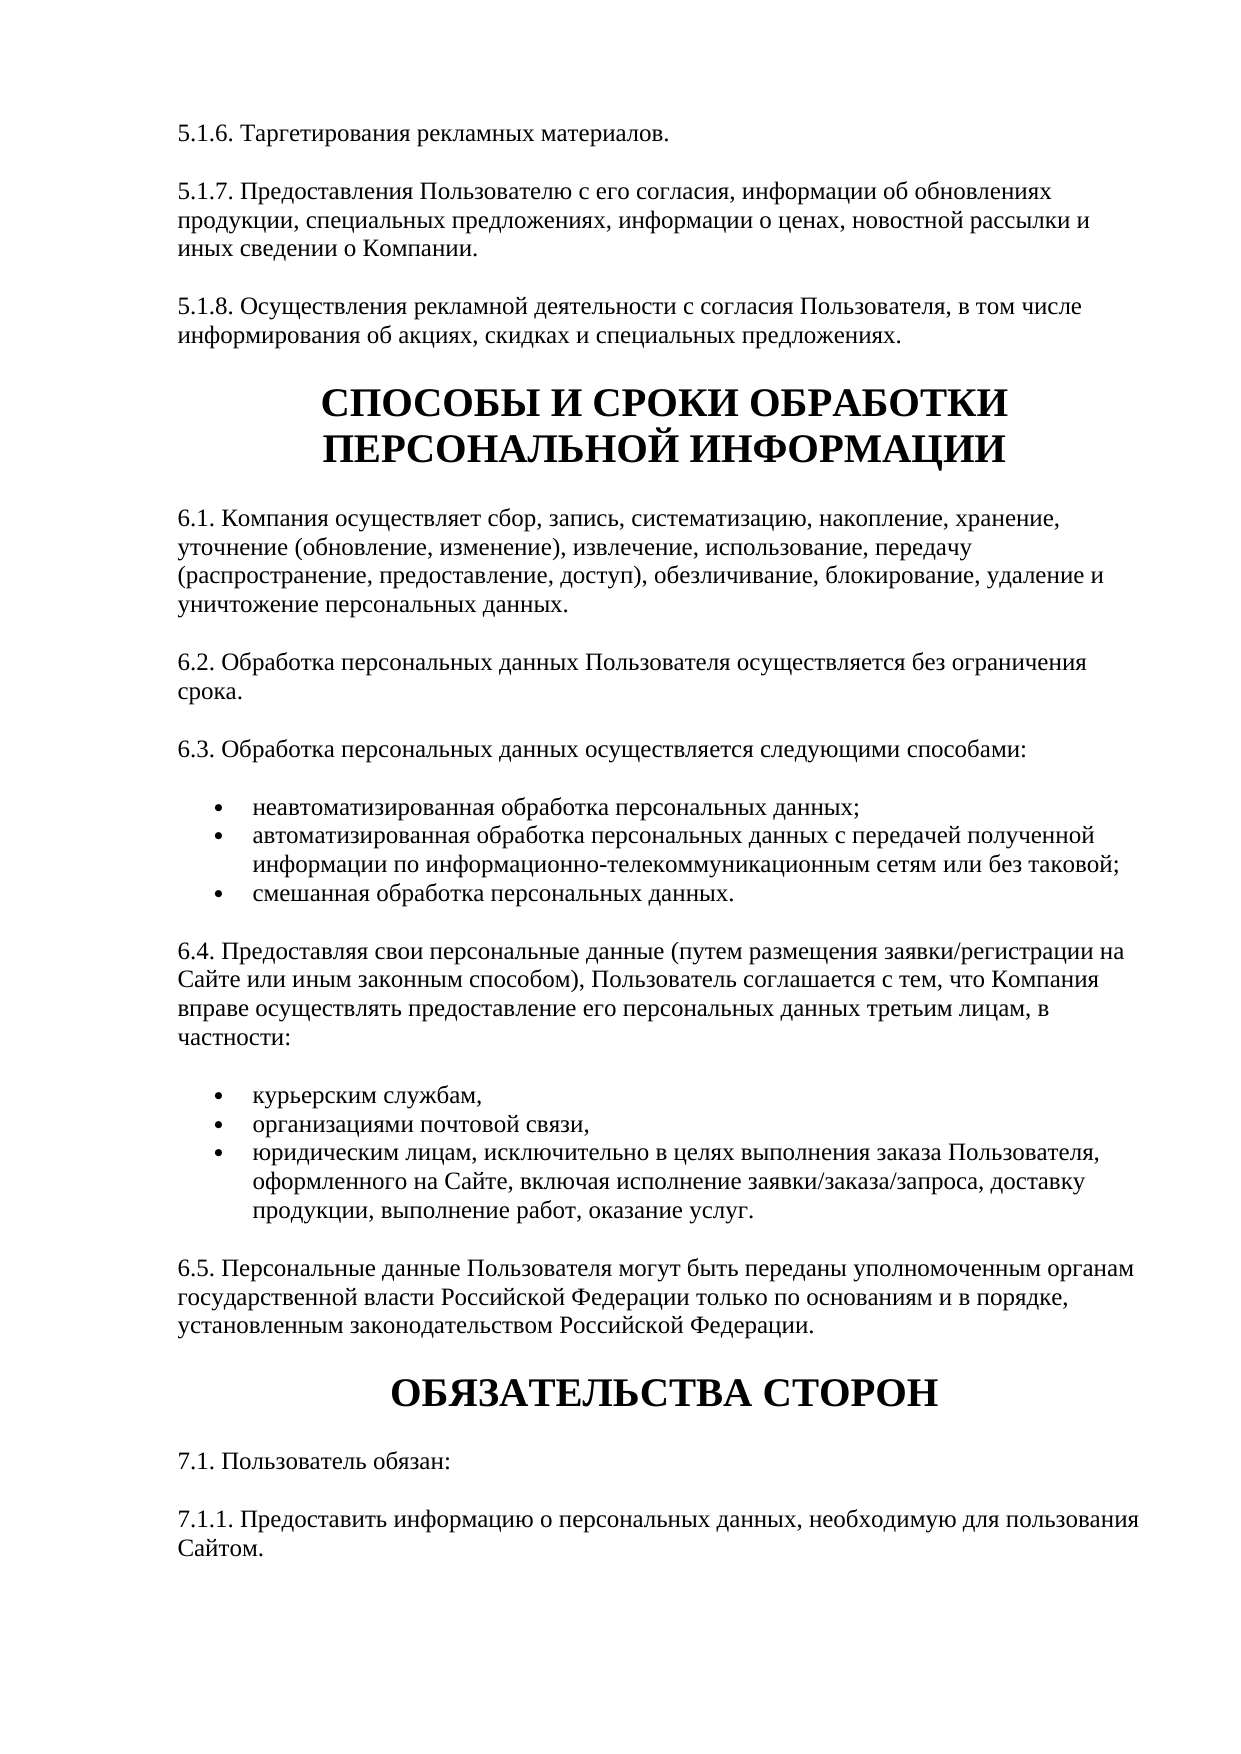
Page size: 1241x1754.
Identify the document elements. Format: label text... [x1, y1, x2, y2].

list курьерским службам, [215, 1080, 1152, 1109]
list юридическим лицам, исключительно в целях выполнения заказа Пользователя, оформленного на Сайте, включая исполнение заявки/заказа/запроса, доставку продукции, выполнение работ, оказание услуг. [215, 1137, 1152, 1224]
text 5.1.7. Предоставления Пользователю с его согласия, информации об обновлениях продукции, специальных предложениях, информации о ценах, новостной рассылки и иных сведении о Компании. [177, 176, 1152, 262]
text 5.1.8. Осуществления рекламной деятельности с согласия Пользователя, в том числе информирования об акциях, скидках и специальных предложениях. [177, 291, 1152, 349]
text 5.1.6. Таргетирования рекламных материалов. [177, 118, 1152, 147]
list автоматизированная обработка персональных данных с передачей полученной информации по информационно-телекоммуникационным сетям или без таковой; [215, 820, 1152, 878]
text СПОСОБЫ И СРОКИ ОБРАБОТКИ ПЕРСОНАЛЬНОЙ ИНФОРМАЦИИ [177, 378, 1152, 472]
text 7.1. Пользователь обязан: [177, 1446, 1152, 1475]
list неавтоматизированная обработка персональных данных; [215, 792, 1152, 820]
text 7.1.1. Предоставить информацию о персональных данных, необходимую для пользования Сайтом. [177, 1504, 1152, 1562]
text 6.4. Предоставляя свои персональные данные (путем размещения заявки/регистрации на Сайте или иным законным способом), Пользователь соглашается с тем, что Компания вправе осуществлять предоставление его персональных данных третьим лицам, в частности: [177, 936, 1152, 1051]
text 6.1. Компания осуществляет сбор, запись, систематизацию, накопление, хранение, уточнение (обновление, изменение), извлечение, использование, передачу (распространение, предоставление, доступ), обезличивание, блокирование, удаление и уничтожение персональных данных. [177, 503, 1152, 618]
list организациями почтовой связи, [215, 1109, 1152, 1137]
text 6.5. Персональные данные Пользователя могут быть переданы уполномоченным органам государственной власти Российской Федерации только по основаниям и в порядке, установленным законодательством Российской Федерации. [177, 1253, 1152, 1339]
text 6.2. Обработка персональных данных Пользователя осуществляется без ограничения срока. [177, 647, 1152, 704]
text ОБЯЗАТЕЛЬСТВА СТОРОН [177, 1368, 1152, 1415]
text 6.3. Обработка персональных данных осуществляется следующими способами: [177, 734, 1152, 762]
list смешанная обработка персональных данных. [215, 878, 1152, 907]
